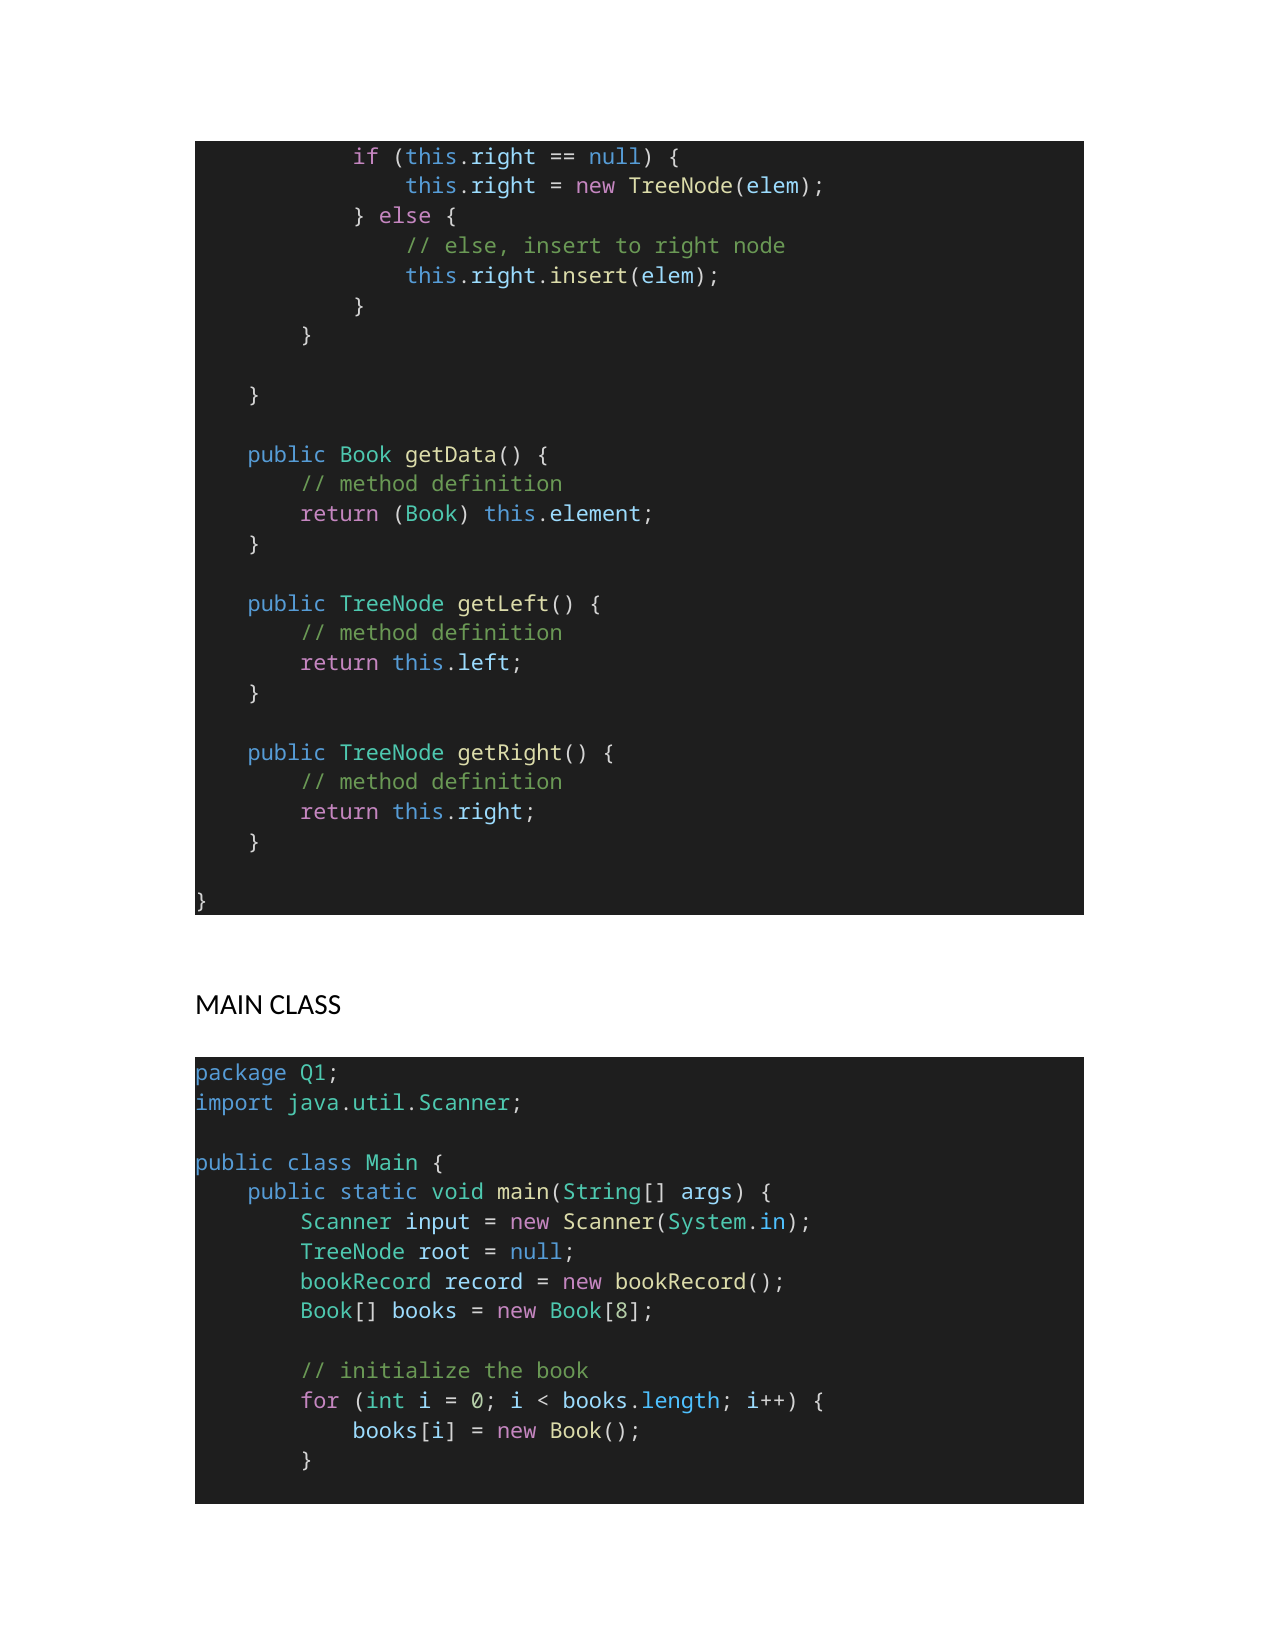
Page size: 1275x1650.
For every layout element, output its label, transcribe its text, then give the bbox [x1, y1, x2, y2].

text bookRecord record = new bookRecord(); [195, 1266, 1084, 1296]
text public static void main(String[] args) { [195, 1176, 1084, 1206]
text // initialize the book [195, 1355, 1084, 1385]
text } [195, 290, 1084, 319]
text } [195, 886, 1084, 915]
text } [195, 677, 1084, 707]
text } else { [195, 200, 1084, 230]
text // method definition [195, 468, 1084, 498]
text return this.left; [195, 647, 1084, 677]
text } [195, 528, 1084, 558]
text return this.right; [195, 796, 1084, 826]
text this.right.insert(elem); [195, 260, 1084, 290]
text package Q1; [195, 1057, 1084, 1087]
text // method definition [195, 766, 1084, 796]
text public Book getData() { [195, 439, 1084, 468]
text } [195, 319, 1084, 349]
text // method definition [195, 617, 1084, 647]
text MAIN CLASS [195, 986, 1084, 1022]
text this.right = new TreeNode(elem); [195, 171, 1084, 200]
text } [195, 1444, 1084, 1474]
text if (this.right == null) { [195, 141, 1084, 171]
text import java.util.Scanner; [195, 1087, 1084, 1117]
text books[i] = new Book(); [195, 1415, 1084, 1444]
text // else, insert to right node [195, 230, 1084, 260]
text } [195, 826, 1084, 856]
text for (int i = 0; i < books.length; i++) { [195, 1385, 1084, 1415]
text public TreeNode getRight() { [195, 737, 1084, 766]
text public class Main { [195, 1147, 1084, 1176]
text return (Book) this.element; [195, 498, 1084, 528]
text Scanner input = new Scanner(System.in); [195, 1206, 1084, 1236]
text TreeNode root = null; [195, 1236, 1084, 1266]
text Book[] books = new Book[8]; [195, 1296, 1084, 1325]
text } [195, 379, 1084, 409]
text public TreeNode getLeft() { [195, 588, 1084, 617]
